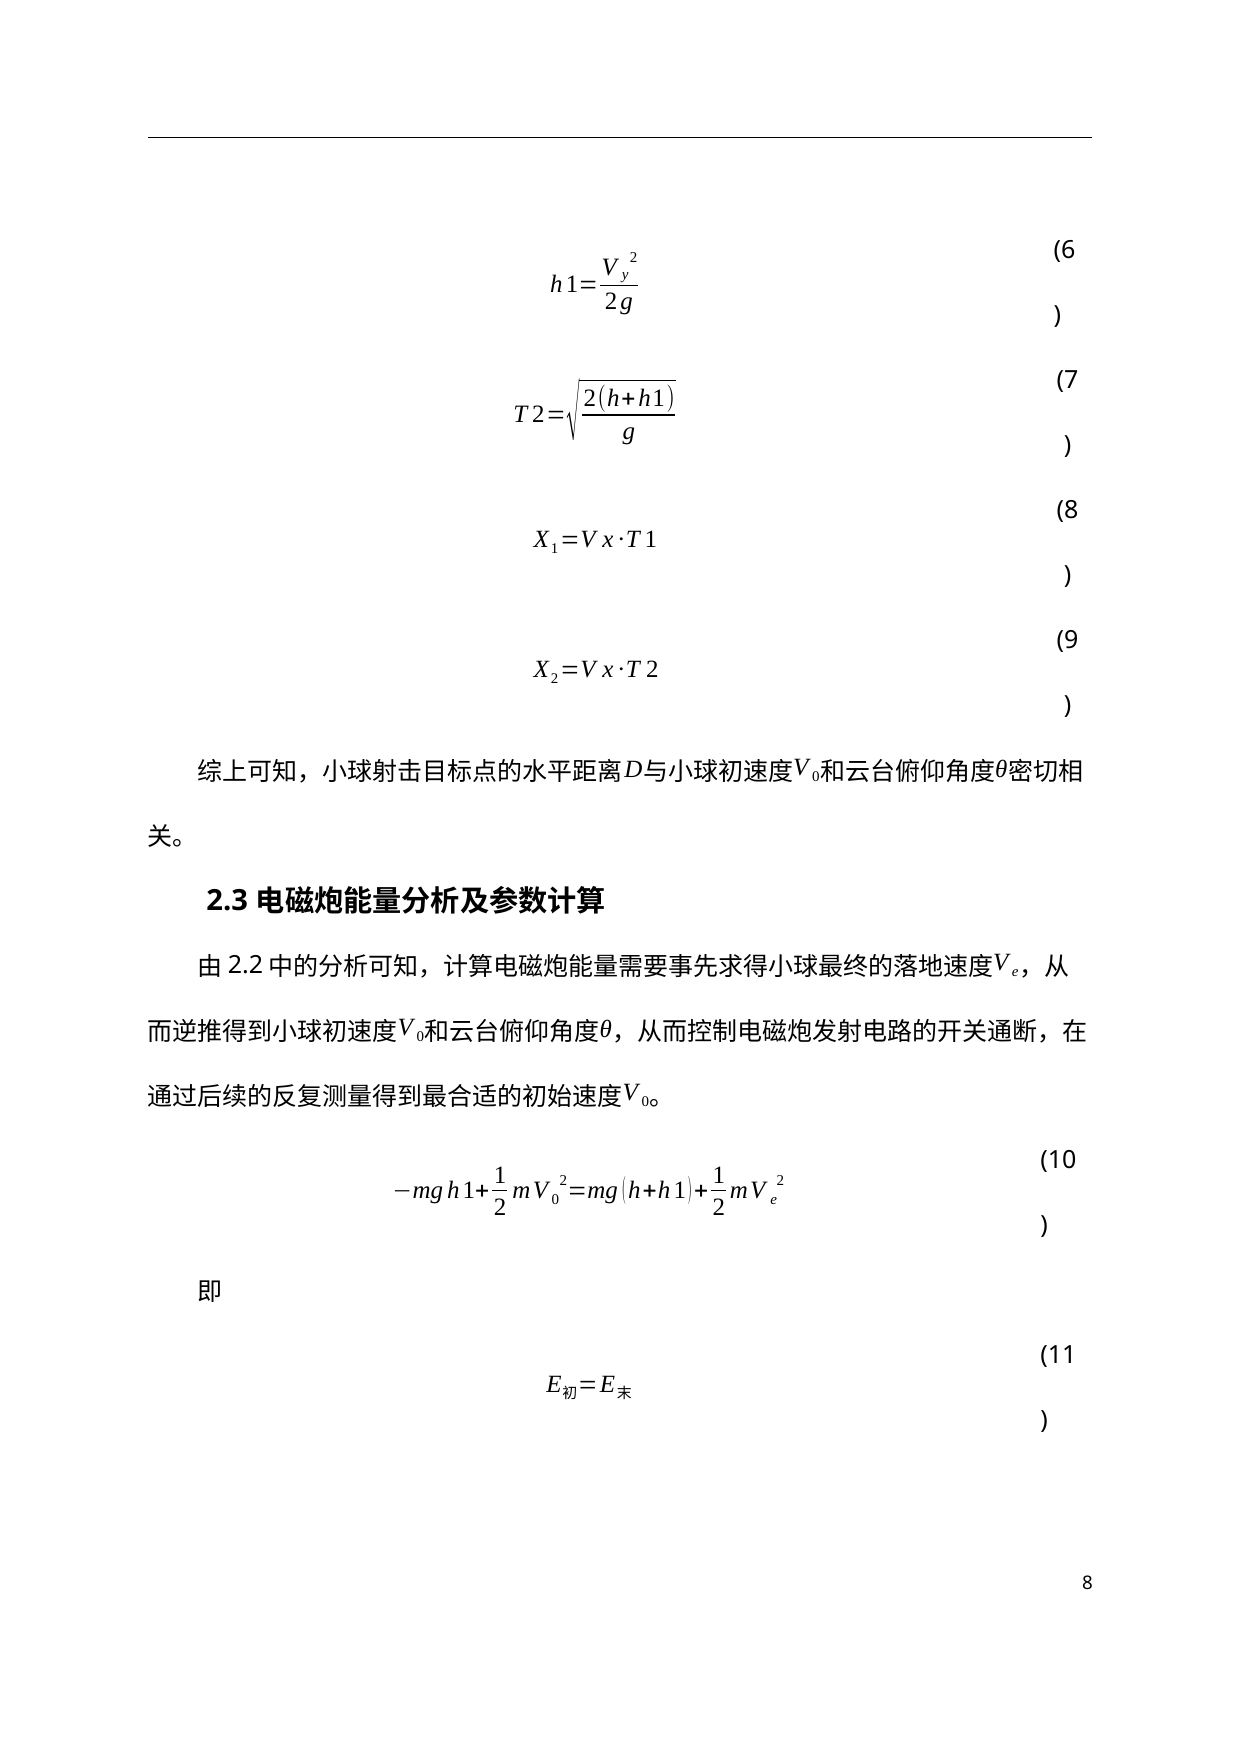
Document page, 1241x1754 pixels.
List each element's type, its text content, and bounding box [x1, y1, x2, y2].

table_header [148, 1322, 1029, 1452]
table_cell (9) [1042, 607, 1092, 737]
table_header (11) [1029, 1322, 1092, 1452]
text 由2.2中的分析可知，计算电磁炮能量需要事先求得小球最终的落地速度，从而逆推得到小球初速度和云台俯仰角度，从而控制电磁炮发射电路的开关通断，在通过后续的反复测量得到最合适的初始速度。 [148, 932, 1092, 1127]
text 即 [148, 1257, 1092, 1322]
subtitle 2.3 电磁炮能量分析及参数计算 [148, 867, 1092, 932]
table_cell (8) [1042, 477, 1092, 607]
text 综上可知，小球射击目标点的水平距离与小球初速度和云台俯仰角度密切相关。 [148, 737, 1092, 867]
table_cell (6) [1042, 217, 1092, 347]
table_cell [148, 607, 1042, 737]
table_cell [148, 347, 1042, 477]
table_header [148, 1127, 1029, 1257]
table_cell [148, 477, 1042, 607]
table_cell [148, 217, 1042, 347]
table_cell (7) [1042, 347, 1092, 477]
table_header (10) [1029, 1127, 1092, 1257]
